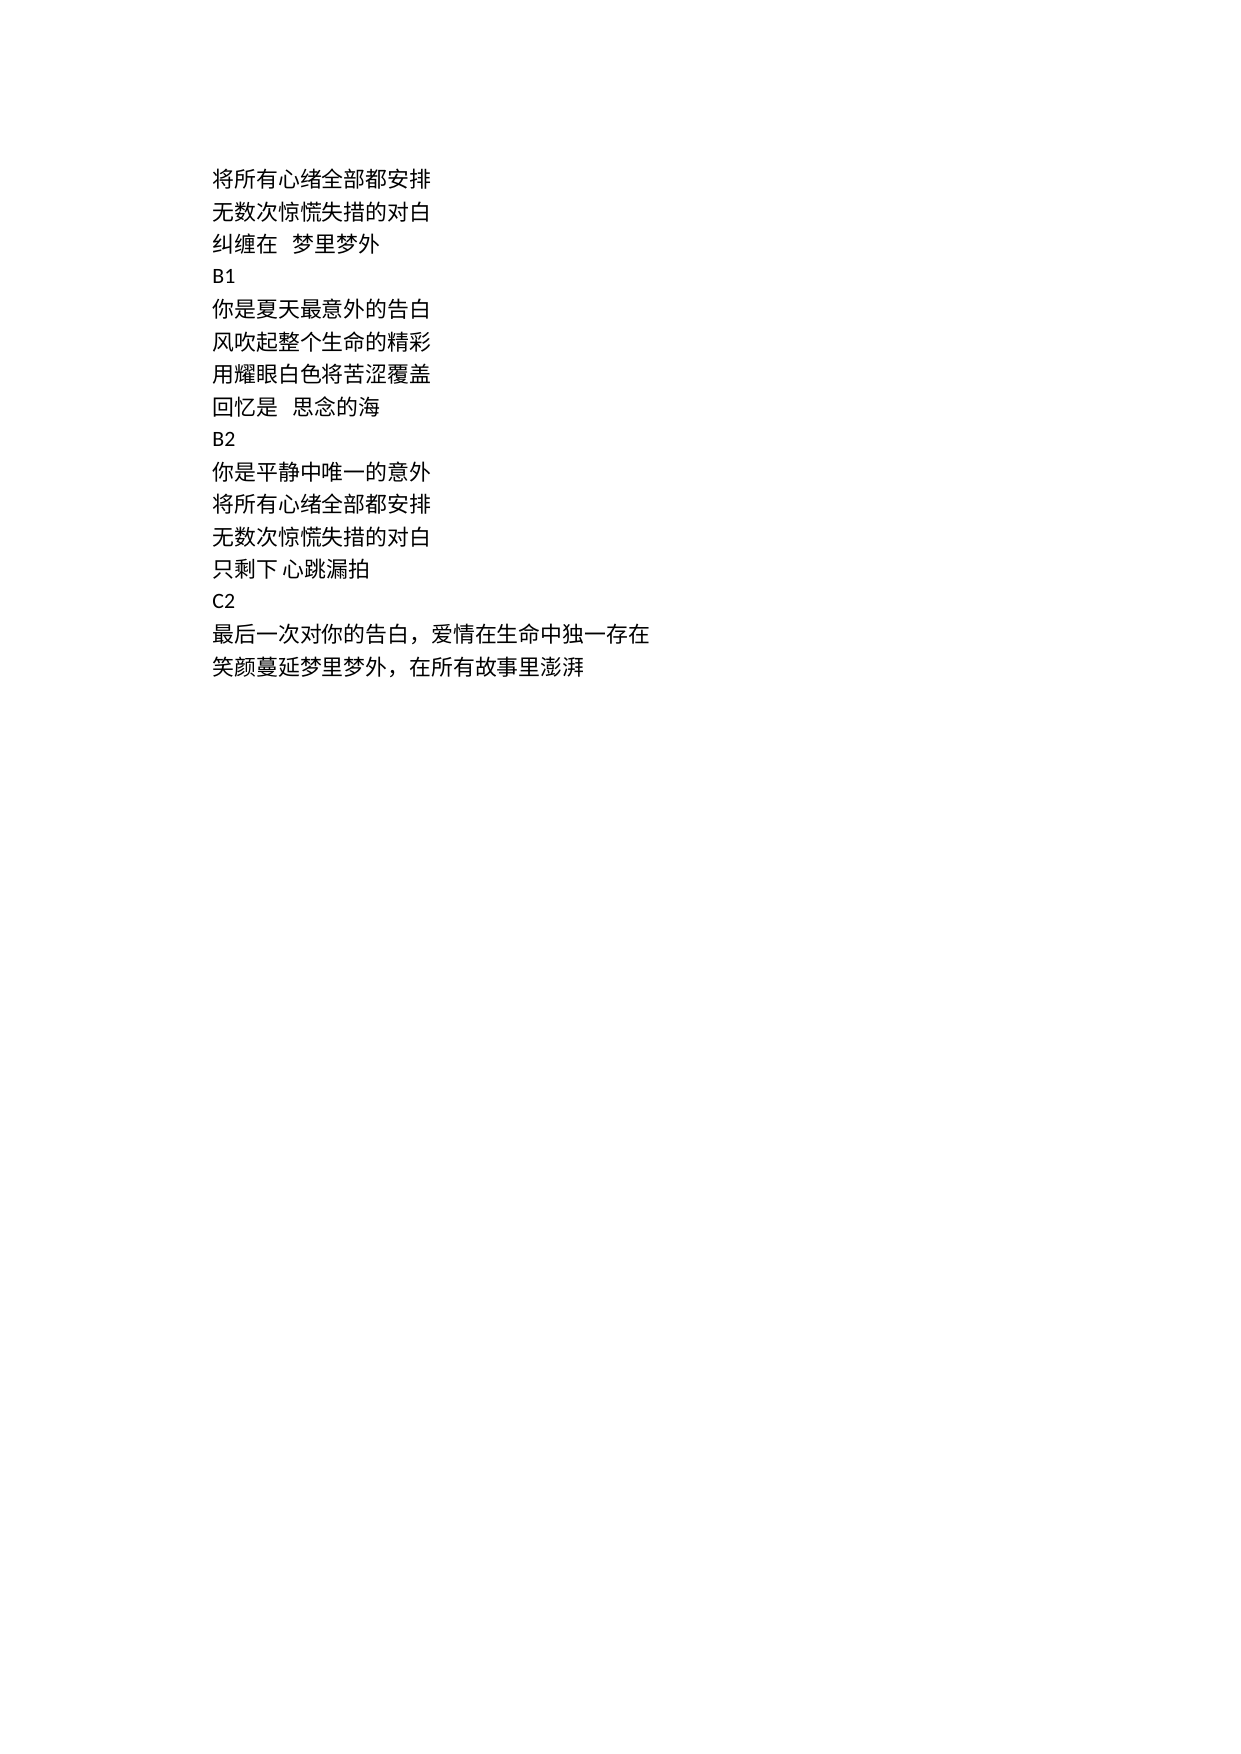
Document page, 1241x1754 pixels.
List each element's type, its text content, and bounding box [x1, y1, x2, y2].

text 最后一次对你的告白，爱情在生命中独一存在 [187, 617, 1053, 649]
text 无数次惊慌失措的对白 [187, 519, 1053, 552]
text 回忆是 思念的海 [187, 389, 1053, 422]
text 用耀眼白色将苦涩覆盖 [187, 357, 1053, 389]
text 将所有心绪全部都安排 [187, 162, 1053, 194]
text B1 [187, 259, 1053, 292]
text 你是夏天最意外的告白 [187, 292, 1053, 324]
text 风吹起整个生命的精彩 [187, 324, 1053, 357]
text 笑颜蔓延梦里梦外，在所有故事里澎湃 [187, 649, 1053, 682]
text 只剩下 心跳漏拍 [187, 552, 1053, 584]
text 将所有心绪全部都安排 [187, 487, 1053, 519]
text 无数次惊慌失措的对白 [187, 194, 1053, 227]
text C2 [187, 584, 1053, 617]
text B2 [187, 422, 1053, 454]
text 你是平静中唯一的意外 [187, 454, 1053, 487]
text 纠缠在 梦里梦外 [187, 227, 1053, 259]
